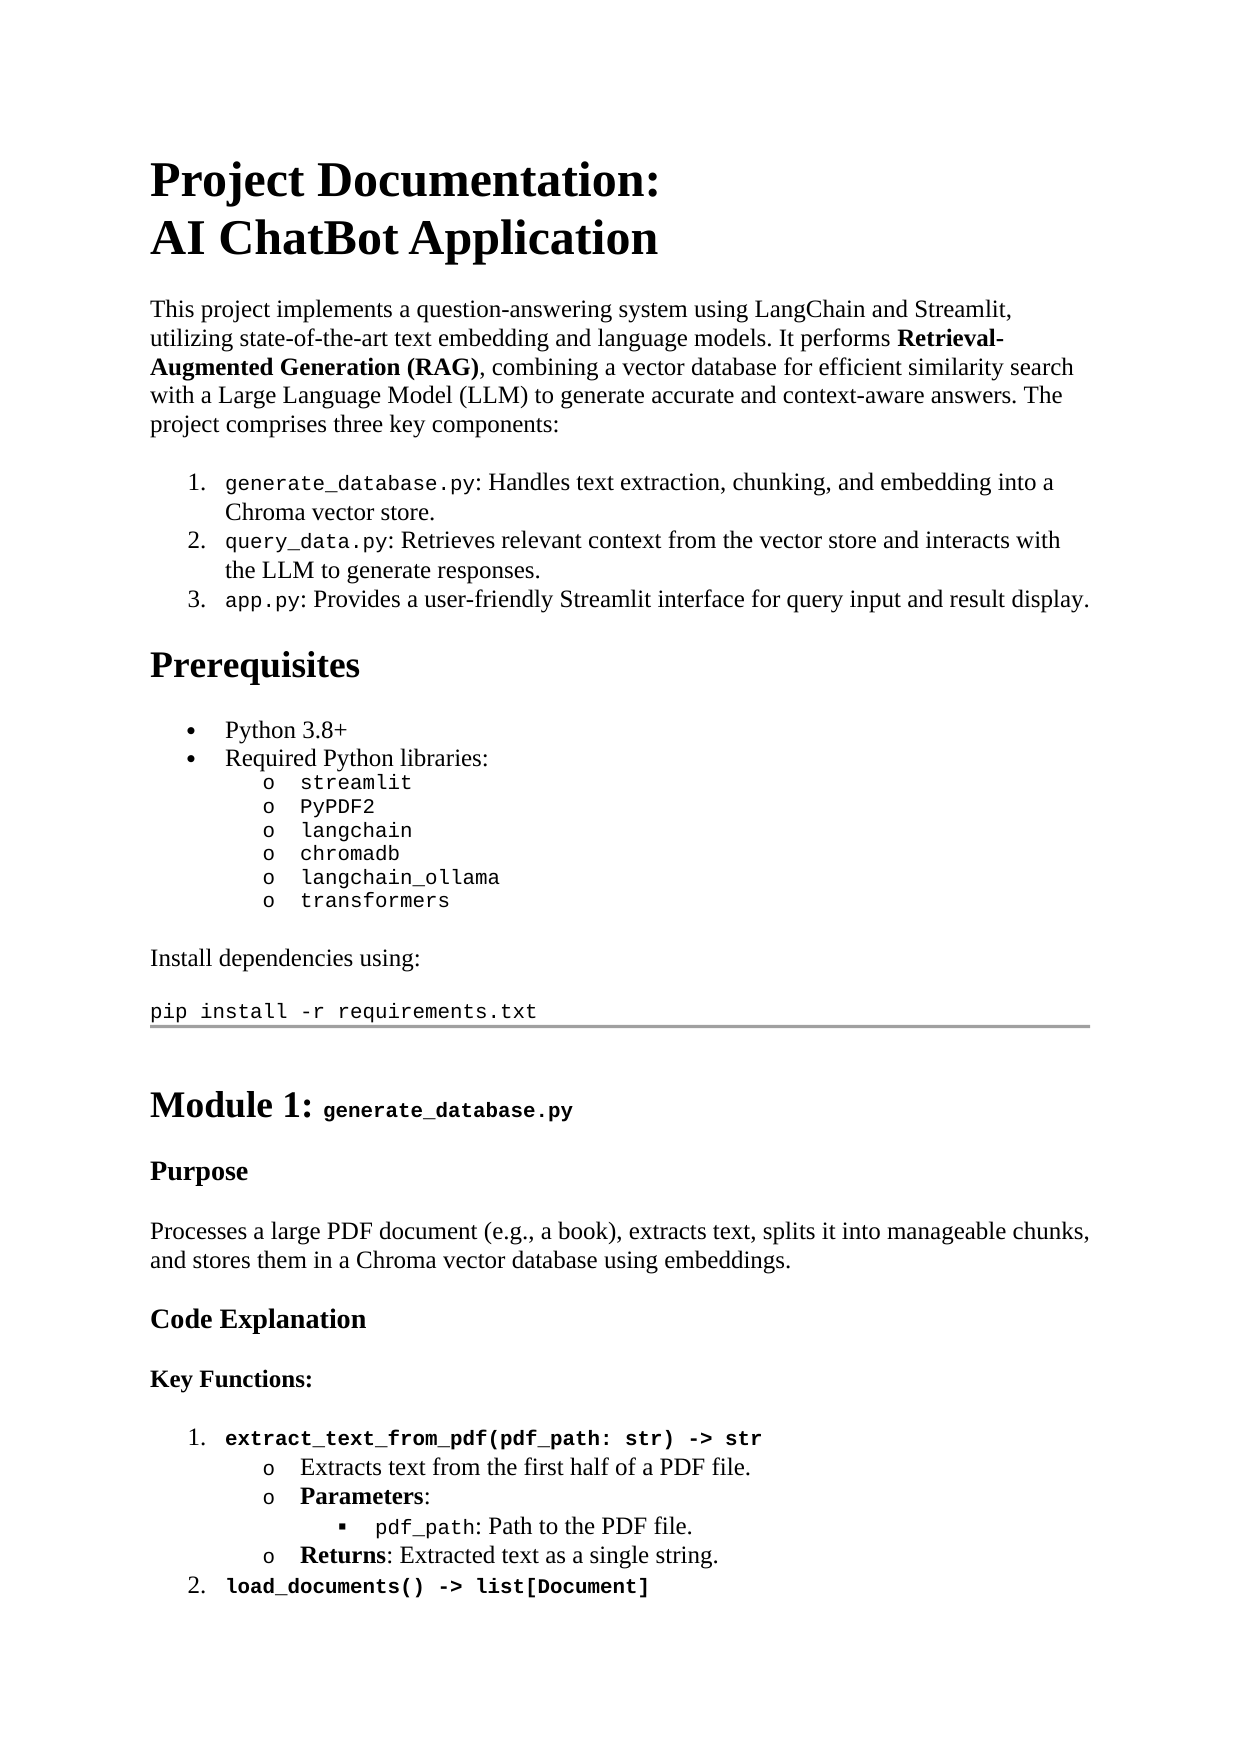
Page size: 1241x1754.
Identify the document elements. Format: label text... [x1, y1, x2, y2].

list Extracts text from the first half of a PDF file. [262, 1452, 1090, 1481]
list extract_text_from_pdf(pdf_path: str) -> str [187, 1422, 1090, 1452]
list Python 3.8+ [187, 715, 1090, 743]
list pdf_path: Path to the PDF file. [337, 1511, 1090, 1540]
text Code Explanation [150, 1303, 1090, 1335]
list generate_database.py: Handles text extraction, chunking, and embedding into a Chroma vector store. [187, 467, 1090, 525]
text Purpose [150, 1154, 1090, 1187]
list langchain_ollama [262, 867, 1090, 891]
list load_documents() -> list[Document] [187, 1570, 1090, 1599]
text Key Functions: [150, 1364, 1090, 1393]
text Prerequisites [150, 642, 1090, 686]
list PyPDF2 [262, 796, 1090, 819]
list Parameters: [262, 1481, 1090, 1511]
list Returns: Extracted text as a single string. [262, 1540, 1090, 1570]
list transformers [262, 891, 1090, 914]
text Project Documentation: AI ChatBot Application [150, 150, 1090, 265]
list langchain [262, 819, 1090, 843]
list app.py: Provides a user-friendly Streamlit interface for query input and result display. [187, 584, 1090, 613]
list query_data.py: Retrieves relevant context from the vector store and interacts with the LLM to generate responses. [187, 525, 1090, 584]
list Required Python libraries: [187, 743, 1090, 772]
text Module 1: generate_database.py [150, 1082, 1090, 1125]
text This project implements a question-answering system using LangChain and Streamlit, utilizing state-of-the-art text embedding and language models. It performs Retrieval-Augmented Generation (RAG), combining a vector database for efficient similarity search with a Large Language Model (LLM) to generate accurate and context-aware answers. The project comprises three key components: [150, 294, 1090, 438]
text pip install -r requirements.txt [150, 1001, 1090, 1024]
text Install dependencies using: [150, 943, 1090, 972]
list streamlit [262, 772, 1090, 796]
list chromadb [262, 843, 1090, 867]
text Processes a large PDF document (e.g., a book), extracts text, splits it into manageable chunks, and stores them in a Chroma vector database using embeddings. [150, 1216, 1090, 1273]
